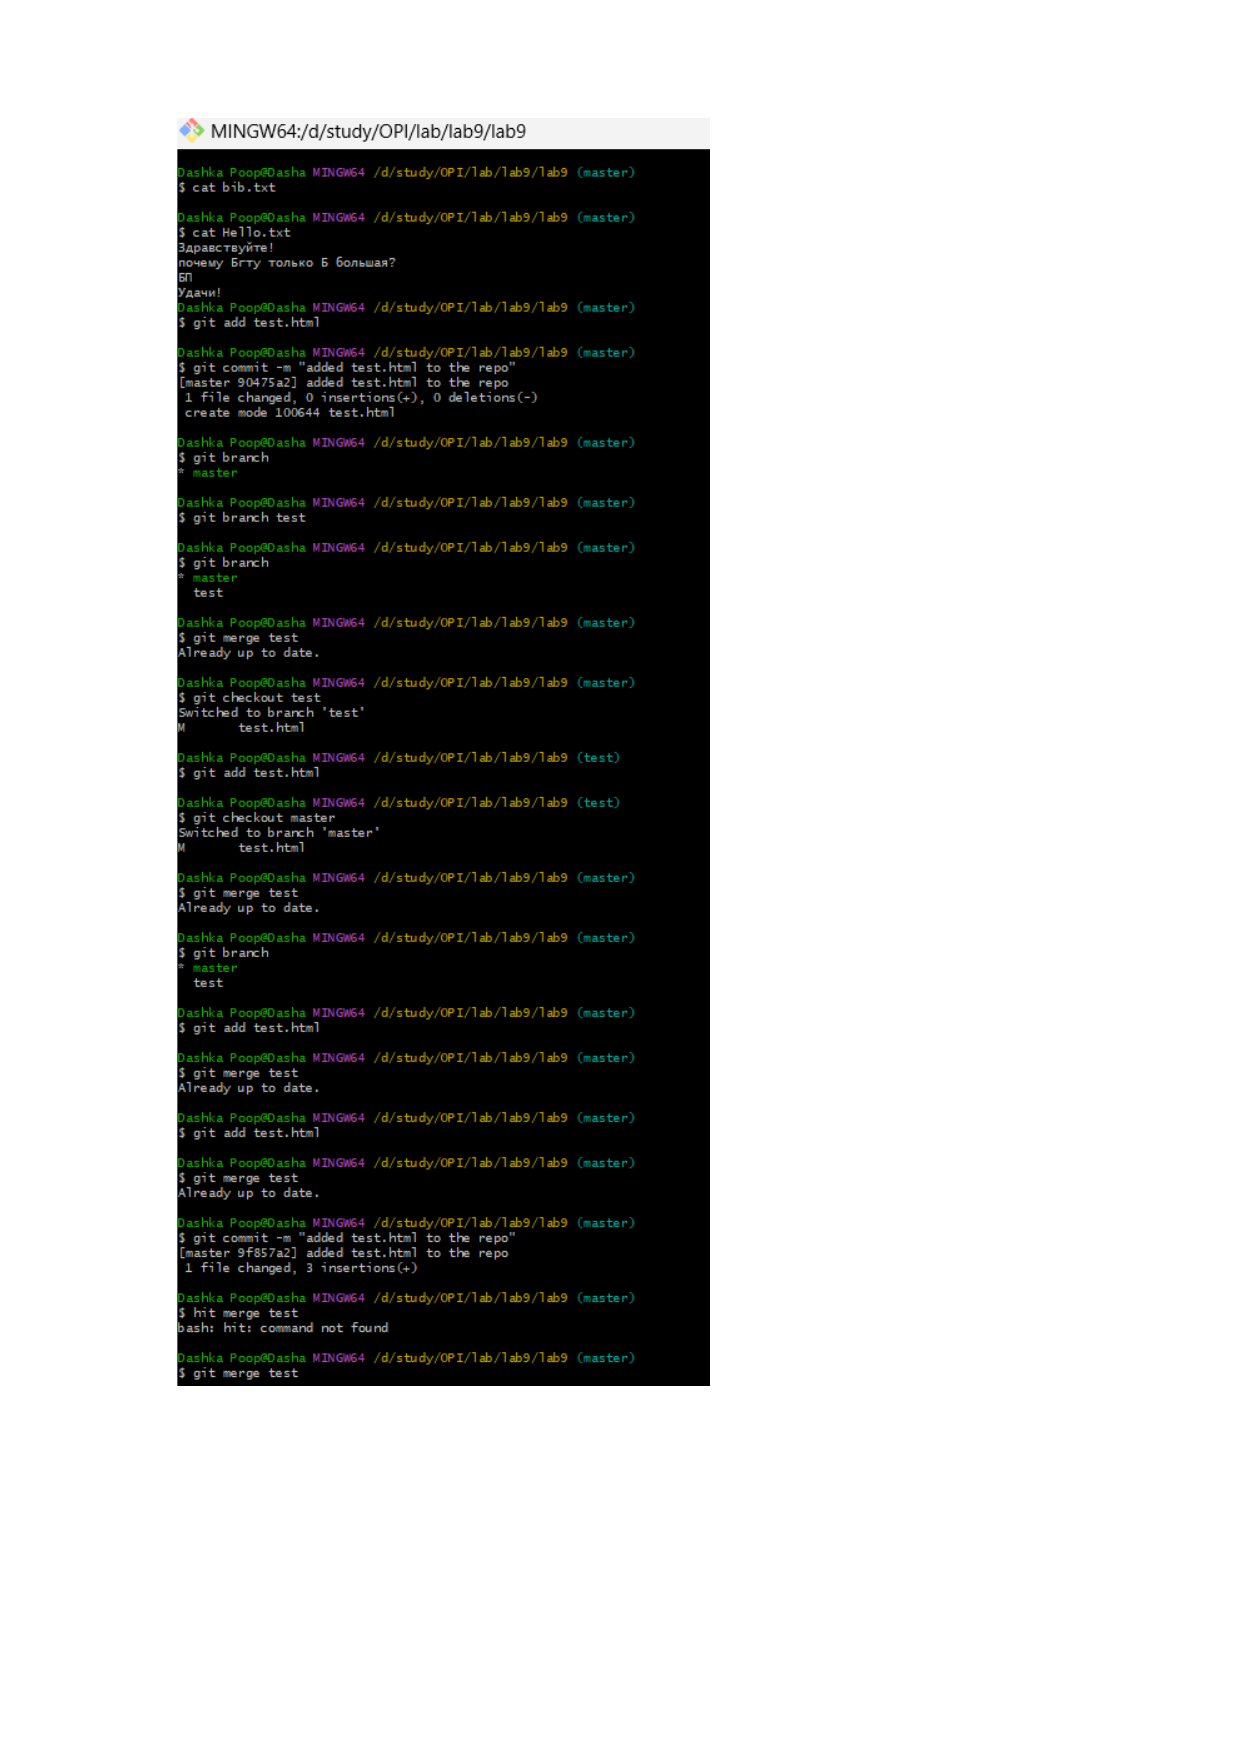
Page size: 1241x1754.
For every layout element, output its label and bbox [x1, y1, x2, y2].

picture [177, 118, 710, 1386]
